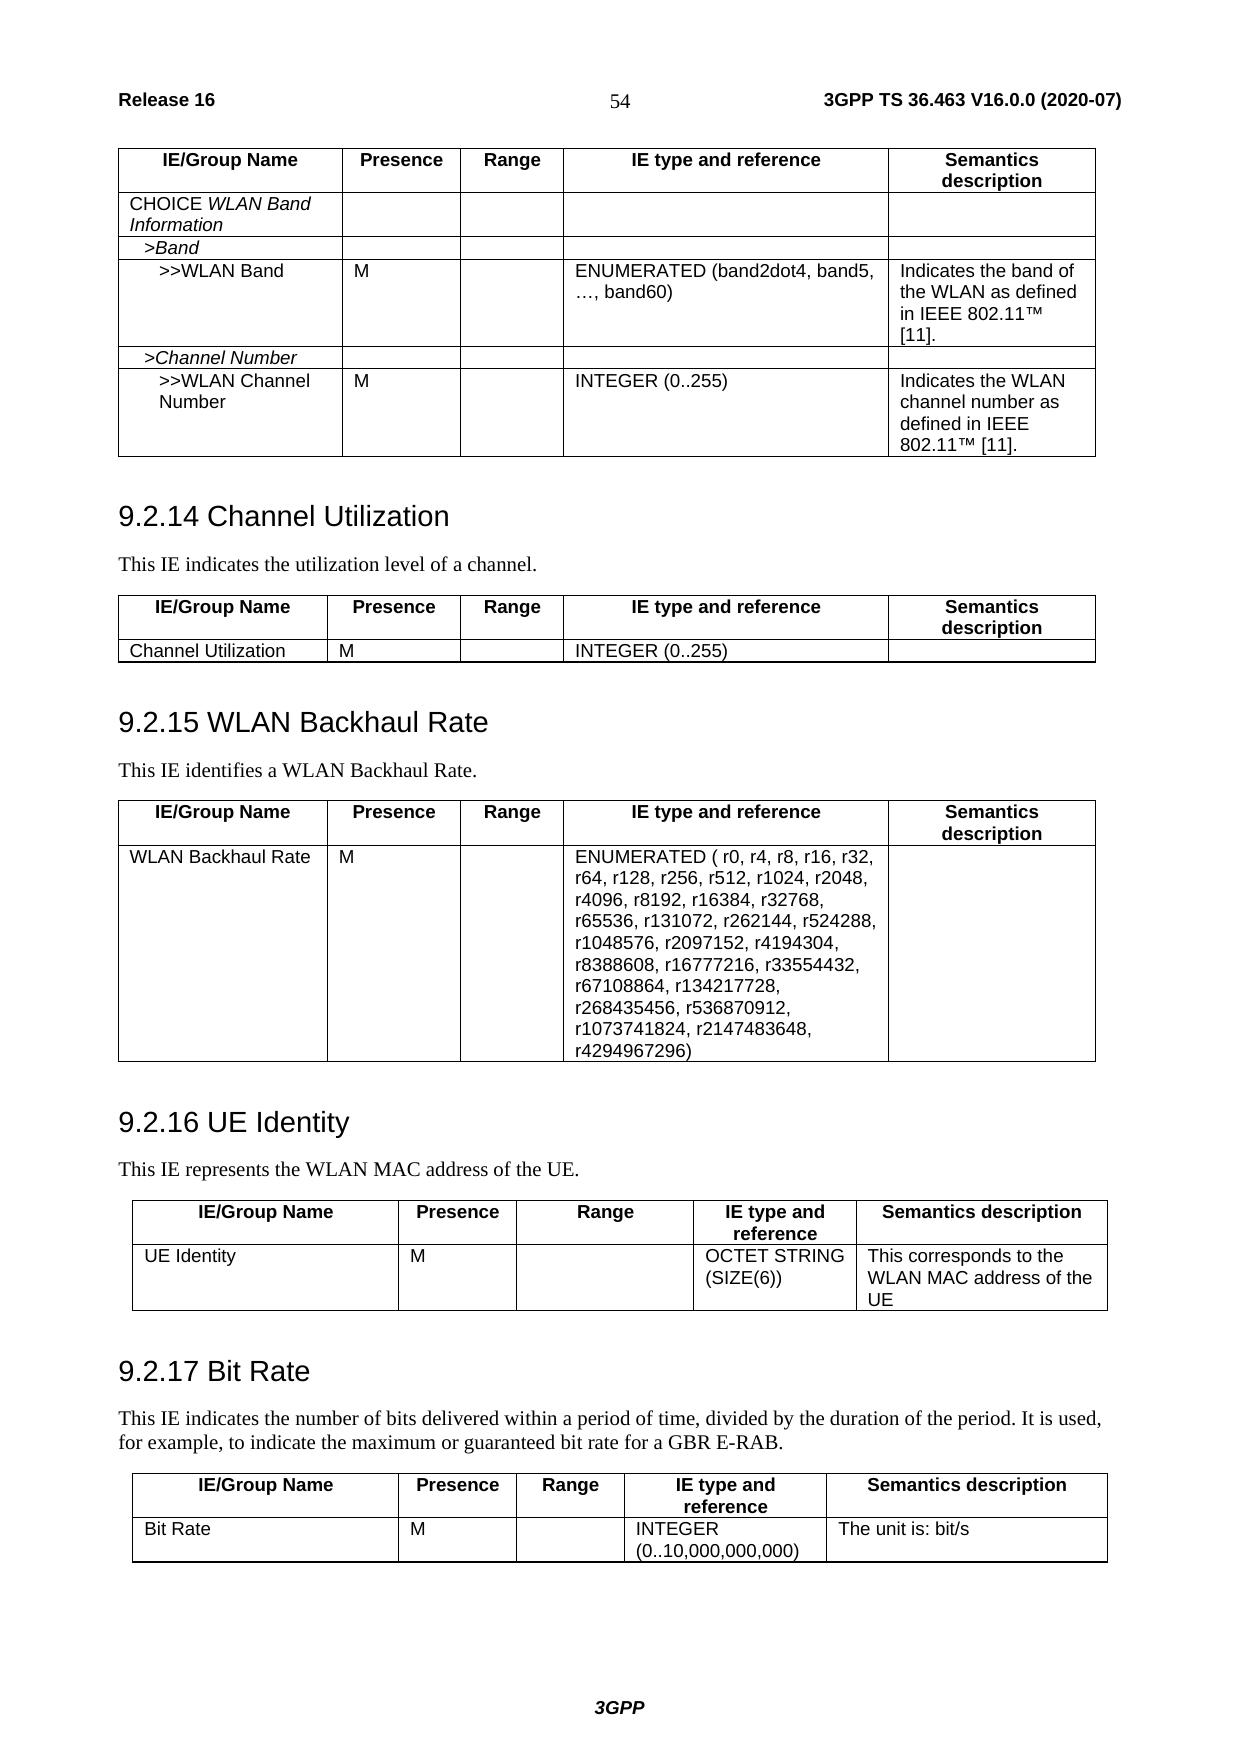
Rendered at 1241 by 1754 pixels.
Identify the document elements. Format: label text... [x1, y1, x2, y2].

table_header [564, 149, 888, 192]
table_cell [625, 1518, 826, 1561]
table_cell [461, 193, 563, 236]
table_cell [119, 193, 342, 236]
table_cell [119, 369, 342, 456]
subtitle 9.2.14 Channel Utilization [118, 499, 1122, 533]
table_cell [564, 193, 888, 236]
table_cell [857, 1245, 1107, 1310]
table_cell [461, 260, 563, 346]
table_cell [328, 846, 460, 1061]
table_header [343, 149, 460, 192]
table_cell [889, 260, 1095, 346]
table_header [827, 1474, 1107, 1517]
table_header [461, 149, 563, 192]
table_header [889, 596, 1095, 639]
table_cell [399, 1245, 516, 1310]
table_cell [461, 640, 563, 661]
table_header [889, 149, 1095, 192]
subtitle 9.2.15 WLAN Backhaul Rate [118, 705, 1122, 739]
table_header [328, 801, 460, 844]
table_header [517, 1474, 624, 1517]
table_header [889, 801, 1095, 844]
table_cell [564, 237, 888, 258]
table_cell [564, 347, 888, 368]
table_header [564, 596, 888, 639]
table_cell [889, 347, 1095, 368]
subtitle 9.2.16 UE Identity [118, 1105, 1122, 1138]
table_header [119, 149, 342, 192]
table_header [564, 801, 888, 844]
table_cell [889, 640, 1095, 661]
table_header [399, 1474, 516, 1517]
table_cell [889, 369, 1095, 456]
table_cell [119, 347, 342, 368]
text This IE indicates the number of bits delivered within a period of time, divided by the duration of the period. It is used, for example, to indicate the maximum or guaranteed bit rate for a GBR E-RAB. [118, 1406, 1122, 1454]
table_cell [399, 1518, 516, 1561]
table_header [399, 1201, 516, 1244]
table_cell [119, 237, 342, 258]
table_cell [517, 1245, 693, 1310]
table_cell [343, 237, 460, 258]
text This IE indicates the utilization level of a channel. [118, 552, 1122, 576]
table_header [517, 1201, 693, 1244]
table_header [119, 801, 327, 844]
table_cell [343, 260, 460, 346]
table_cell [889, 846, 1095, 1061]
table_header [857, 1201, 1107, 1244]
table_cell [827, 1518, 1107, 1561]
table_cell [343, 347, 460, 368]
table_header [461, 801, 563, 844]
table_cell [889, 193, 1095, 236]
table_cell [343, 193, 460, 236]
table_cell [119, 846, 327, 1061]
text This IE represents the WLAN MAC address of the UE. [118, 1157, 1122, 1181]
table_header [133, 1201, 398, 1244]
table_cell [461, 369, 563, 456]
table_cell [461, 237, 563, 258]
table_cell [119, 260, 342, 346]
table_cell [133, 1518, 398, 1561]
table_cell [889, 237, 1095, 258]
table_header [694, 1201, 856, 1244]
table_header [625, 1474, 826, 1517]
text This IE identifies a WLAN Backhaul Rate. [118, 757, 1122, 782]
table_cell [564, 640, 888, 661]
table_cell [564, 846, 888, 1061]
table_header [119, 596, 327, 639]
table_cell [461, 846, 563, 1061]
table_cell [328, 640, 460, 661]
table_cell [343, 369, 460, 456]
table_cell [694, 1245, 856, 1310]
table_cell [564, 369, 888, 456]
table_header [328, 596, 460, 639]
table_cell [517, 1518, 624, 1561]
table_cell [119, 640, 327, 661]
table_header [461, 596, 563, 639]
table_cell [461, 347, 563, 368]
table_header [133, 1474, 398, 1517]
subtitle 9.2.17 Bit Rate [118, 1354, 1122, 1387]
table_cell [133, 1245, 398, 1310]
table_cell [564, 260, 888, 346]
